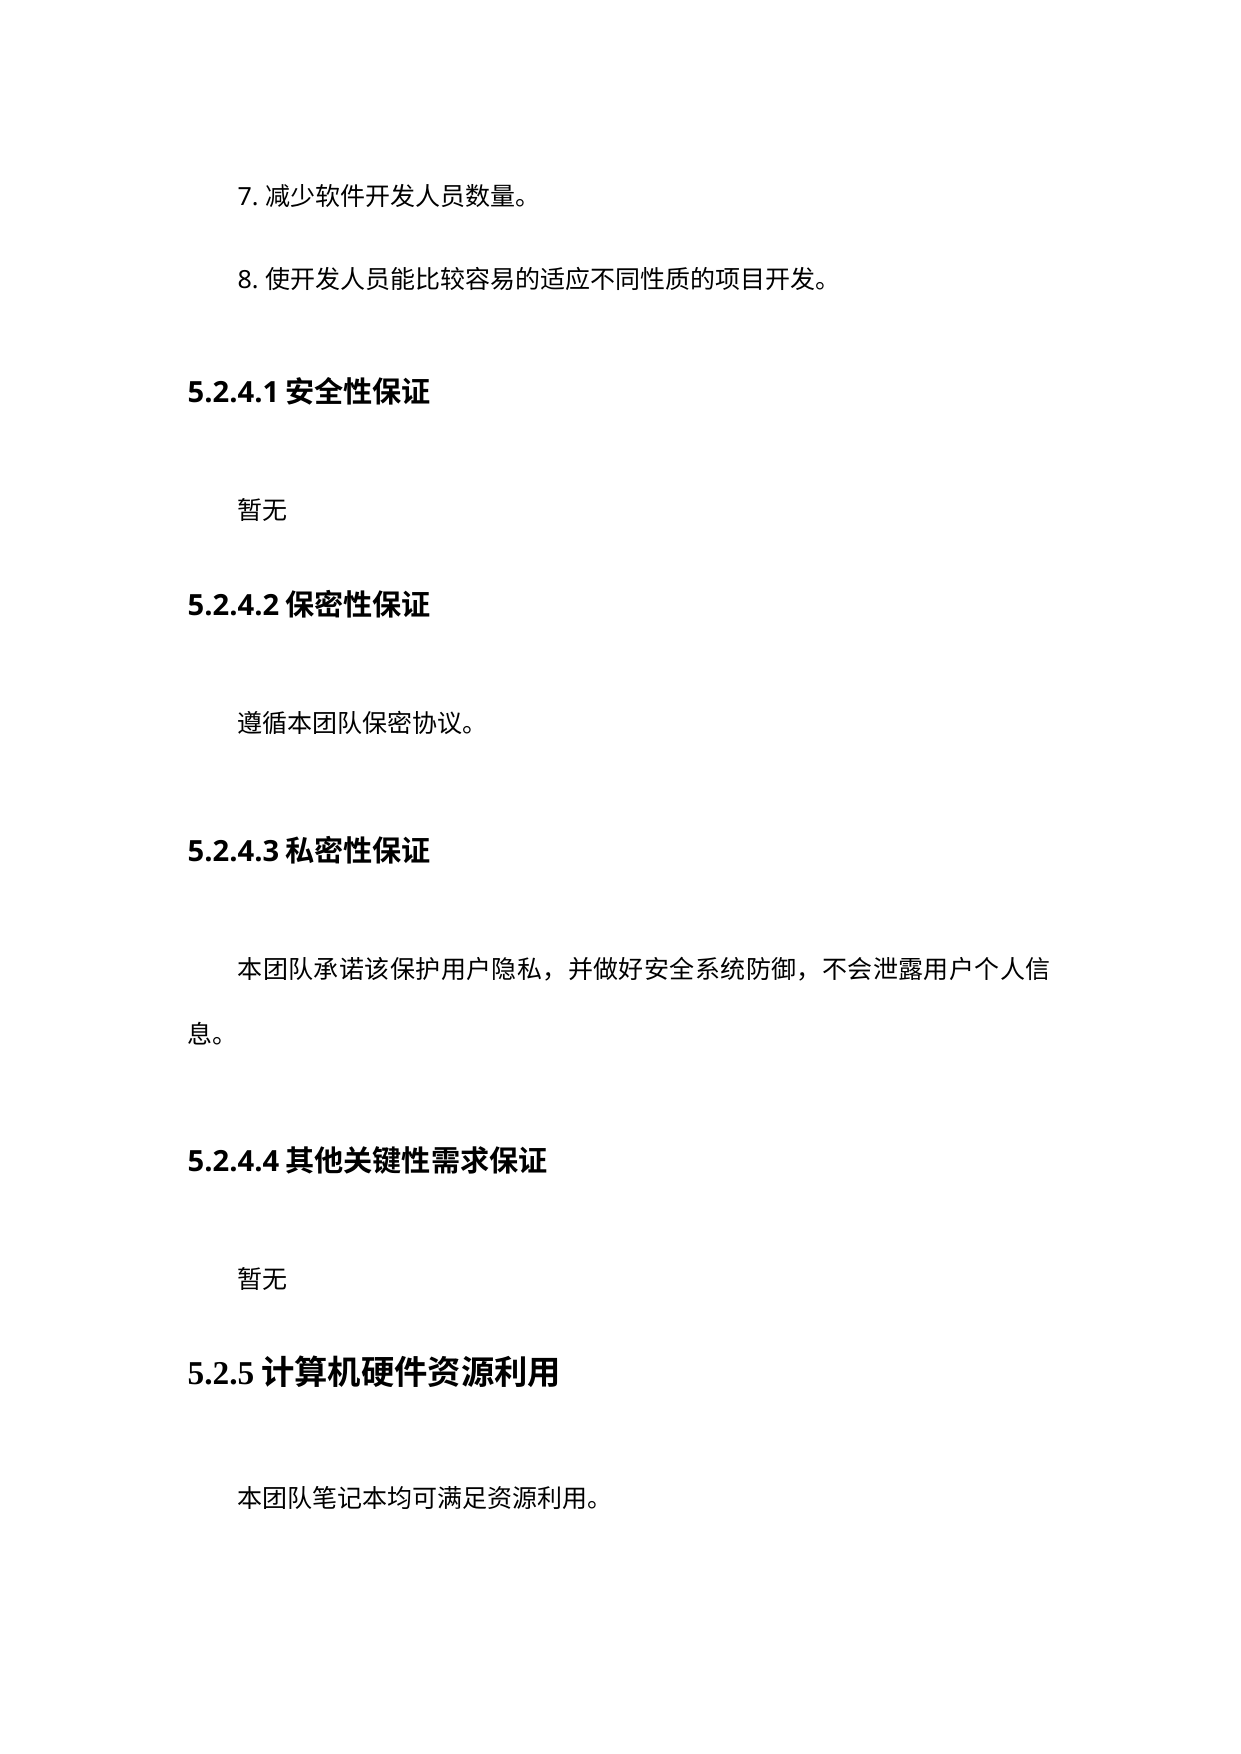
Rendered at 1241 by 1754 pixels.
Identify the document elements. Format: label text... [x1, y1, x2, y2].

text 7. 减少软件开发人员数量。 [187, 162, 1053, 227]
subtitle 5.2.4.1安全性保证 [187, 357, 1053, 422]
subtitle .2保密性保证 [187, 570, 1053, 635]
subtitle .3私密性保证 [187, 816, 1053, 881]
text 本团队承诺该保护用户隐私，并做好安全系统防御，不会泄露用户个人信息。 [187, 935, 1053, 1065]
subtitle .4其他关键性需求保证 [187, 1126, 1053, 1191]
text 8. 使开发人员能比较容易的适应不同性质的项目开发。 [187, 245, 1053, 310]
text 暂无 [187, 1245, 1053, 1310]
text 遵循本团队保密协议。 [187, 689, 1053, 754]
text 本团队笔记本均可满足资源利用。 [187, 1464, 1053, 1529]
subtitle 计算机硬件资源利用 [187, 1337, 1053, 1402]
text 暂无 [187, 476, 1053, 541]
